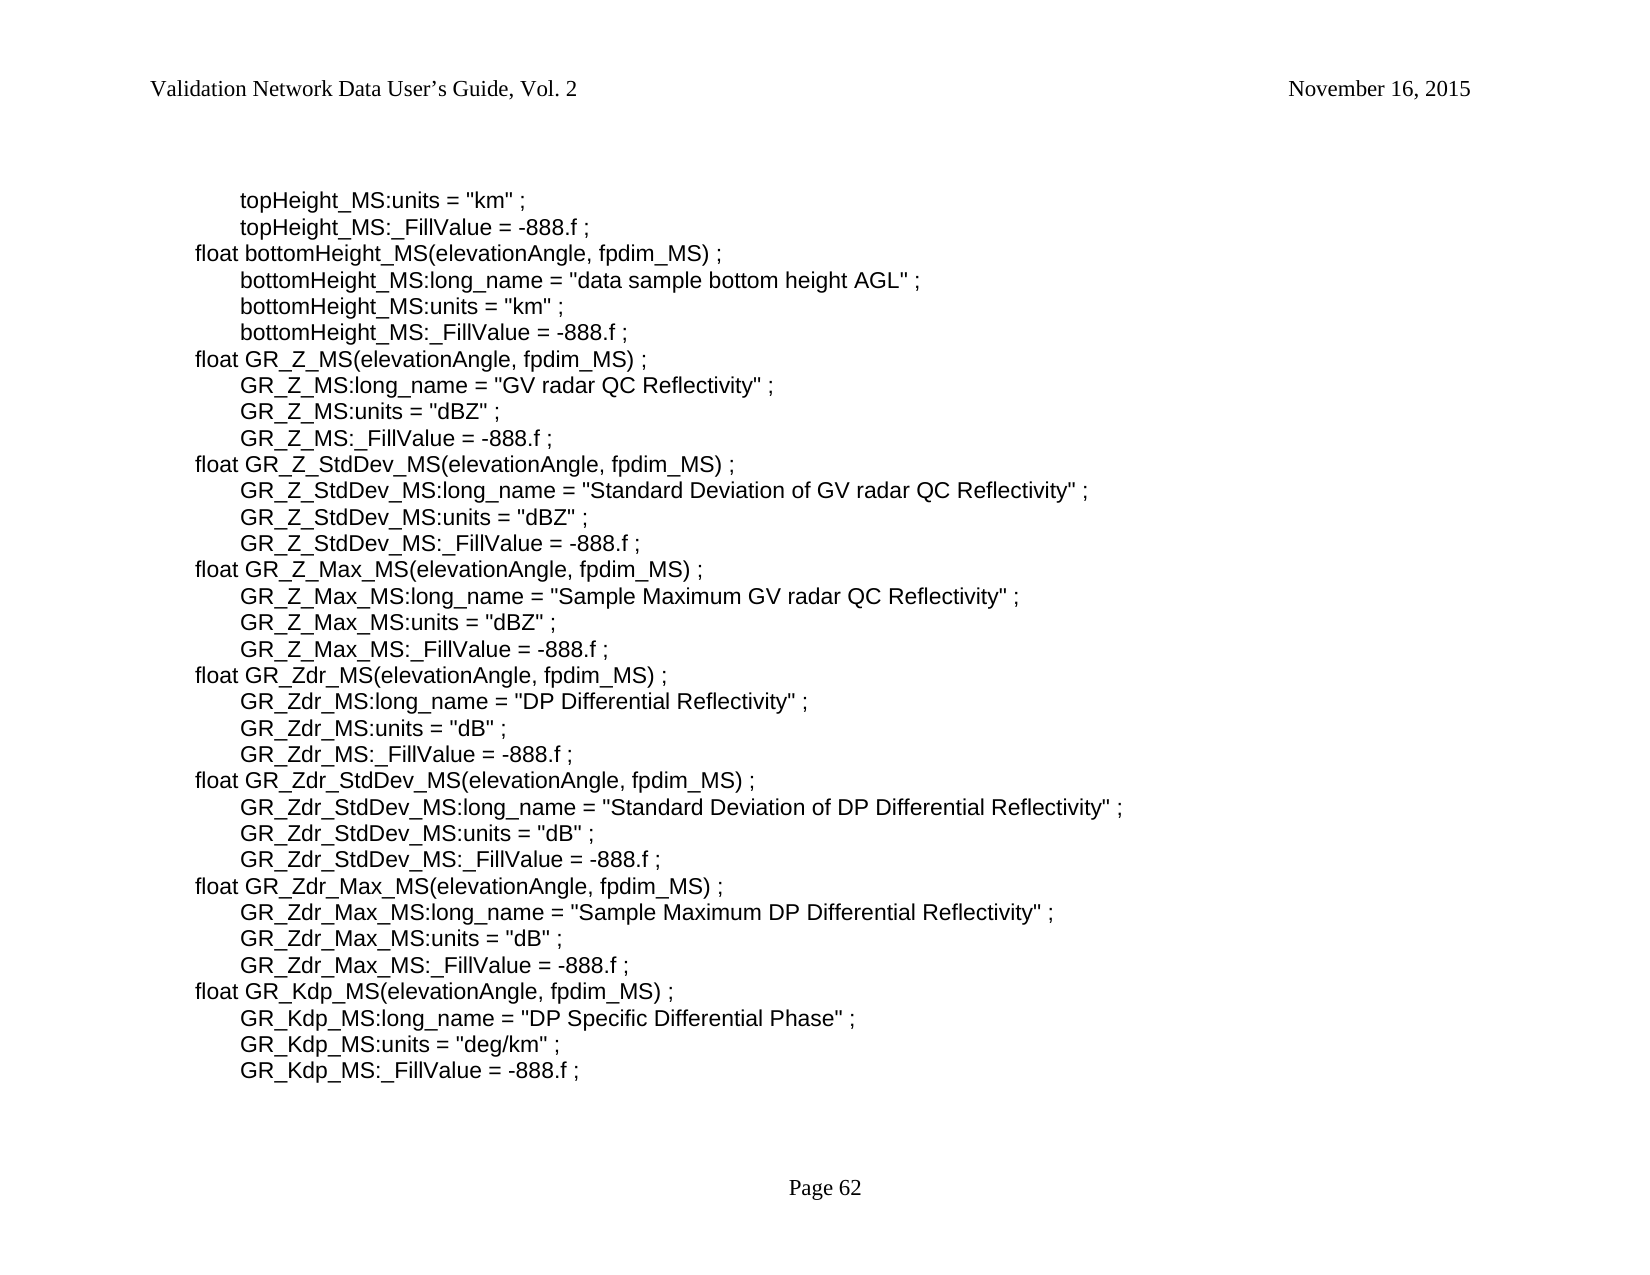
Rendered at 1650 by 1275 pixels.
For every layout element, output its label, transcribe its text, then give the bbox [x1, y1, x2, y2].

text float GR_Zdr_Max_MS(elevationAngle, fpdim_MS) ; [150, 873, 1500, 899]
text topHeight_MS:units = "km" ; [150, 187, 1500, 214]
text bottomHeight_MS:long_name = "data sample bottom height AGL" ; [150, 267, 1500, 293]
text GR_Z_StdDev_MS:units = "dBZ" ; [150, 504, 1500, 530]
text GR_Zdr_MS:units = "dB" ; [150, 714, 1500, 741]
text GR_Zdr_Max_MS:_FillValue = -888.f ; [150, 952, 1500, 978]
text float GR_Z_StdDev_MS(elevationAngle, fpdim_MS) ; [150, 451, 1500, 477]
text float GR_Z_MS(elevationAngle, fpdim_MS) ; [150, 346, 1500, 372]
text GR_Z_MS:units = "dBZ" ; [150, 398, 1500, 425]
text GR_Zdr_StdDev_MS:_FillValue = -888.f ; [150, 846, 1500, 873]
text GR_Kdp_MS:units = "deg/km" ; [150, 1031, 1500, 1057]
text float GR_Zdr_MS(elevationAngle, fpdim_MS) ; [150, 662, 1500, 688]
text GR_Z_MS:_FillValue = -888.f ; [150, 425, 1500, 451]
text GR_Zdr_StdDev_MS:units = "dB" ; [150, 820, 1500, 846]
text topHeight_MS:_FillValue = -888.f ; [150, 214, 1500, 240]
text GR_Zdr_Max_MS:long_name = "Sample Maximum DP Differential Reflectivity" ; [150, 899, 1500, 925]
text bottomHeight_MS:units = "km" ; [150, 293, 1500, 319]
text GR_Zdr_MS:long_name = "DP Differential Reflectivity" ; [150, 688, 1500, 714]
text GR_Z_MS:long_name = "GV radar QC Reflectivity" ; [150, 372, 1500, 398]
text float GR_Z_Max_MS(elevationAngle, fpdim_MS) ; [150, 556, 1500, 583]
text GR_Z_StdDev_MS:long_name = "Standard Deviation of GV radar QC Reflectivity" ; [150, 477, 1500, 504]
text GR_Zdr_Max_MS:units = "dB" ; [150, 925, 1500, 952]
text float GR_Zdr_StdDev_MS(elevationAngle, fpdim_MS) ; [150, 767, 1500, 794]
text GR_Z_Max_MS:_FillValue = -888.f ; [150, 636, 1500, 662]
text float GR_Kdp_MS(elevationAngle, fpdim_MS) ; [150, 978, 1500, 1004]
text GR_Z_StdDev_MS:_FillValue = -888.f ; [150, 530, 1500, 556]
text float bottomHeight_MS(elevationAngle, fpdim_MS) ; [150, 240, 1500, 267]
text GR_Z_Max_MS:long_name = "Sample Maximum GV radar QC Reflectivity" ; [150, 583, 1500, 609]
text GR_Kdp_MS:_FillValue = -888.f ; [150, 1057, 1500, 1083]
text GR_Zdr_StdDev_MS:long_name = "Standard Deviation of DP Differential Reflectivity" ; [150, 794, 1500, 820]
text GR_Z_Max_MS:units = "dBZ" ; [150, 609, 1500, 636]
text GR_Kdp_MS:long_name = "DP Specific Differential Phase" ; [150, 1004, 1500, 1031]
text GR_Zdr_MS:_FillValue = -888.f ; [150, 741, 1500, 767]
text bottomHeight_MS:_FillValue = -888.f ; [150, 319, 1500, 346]
